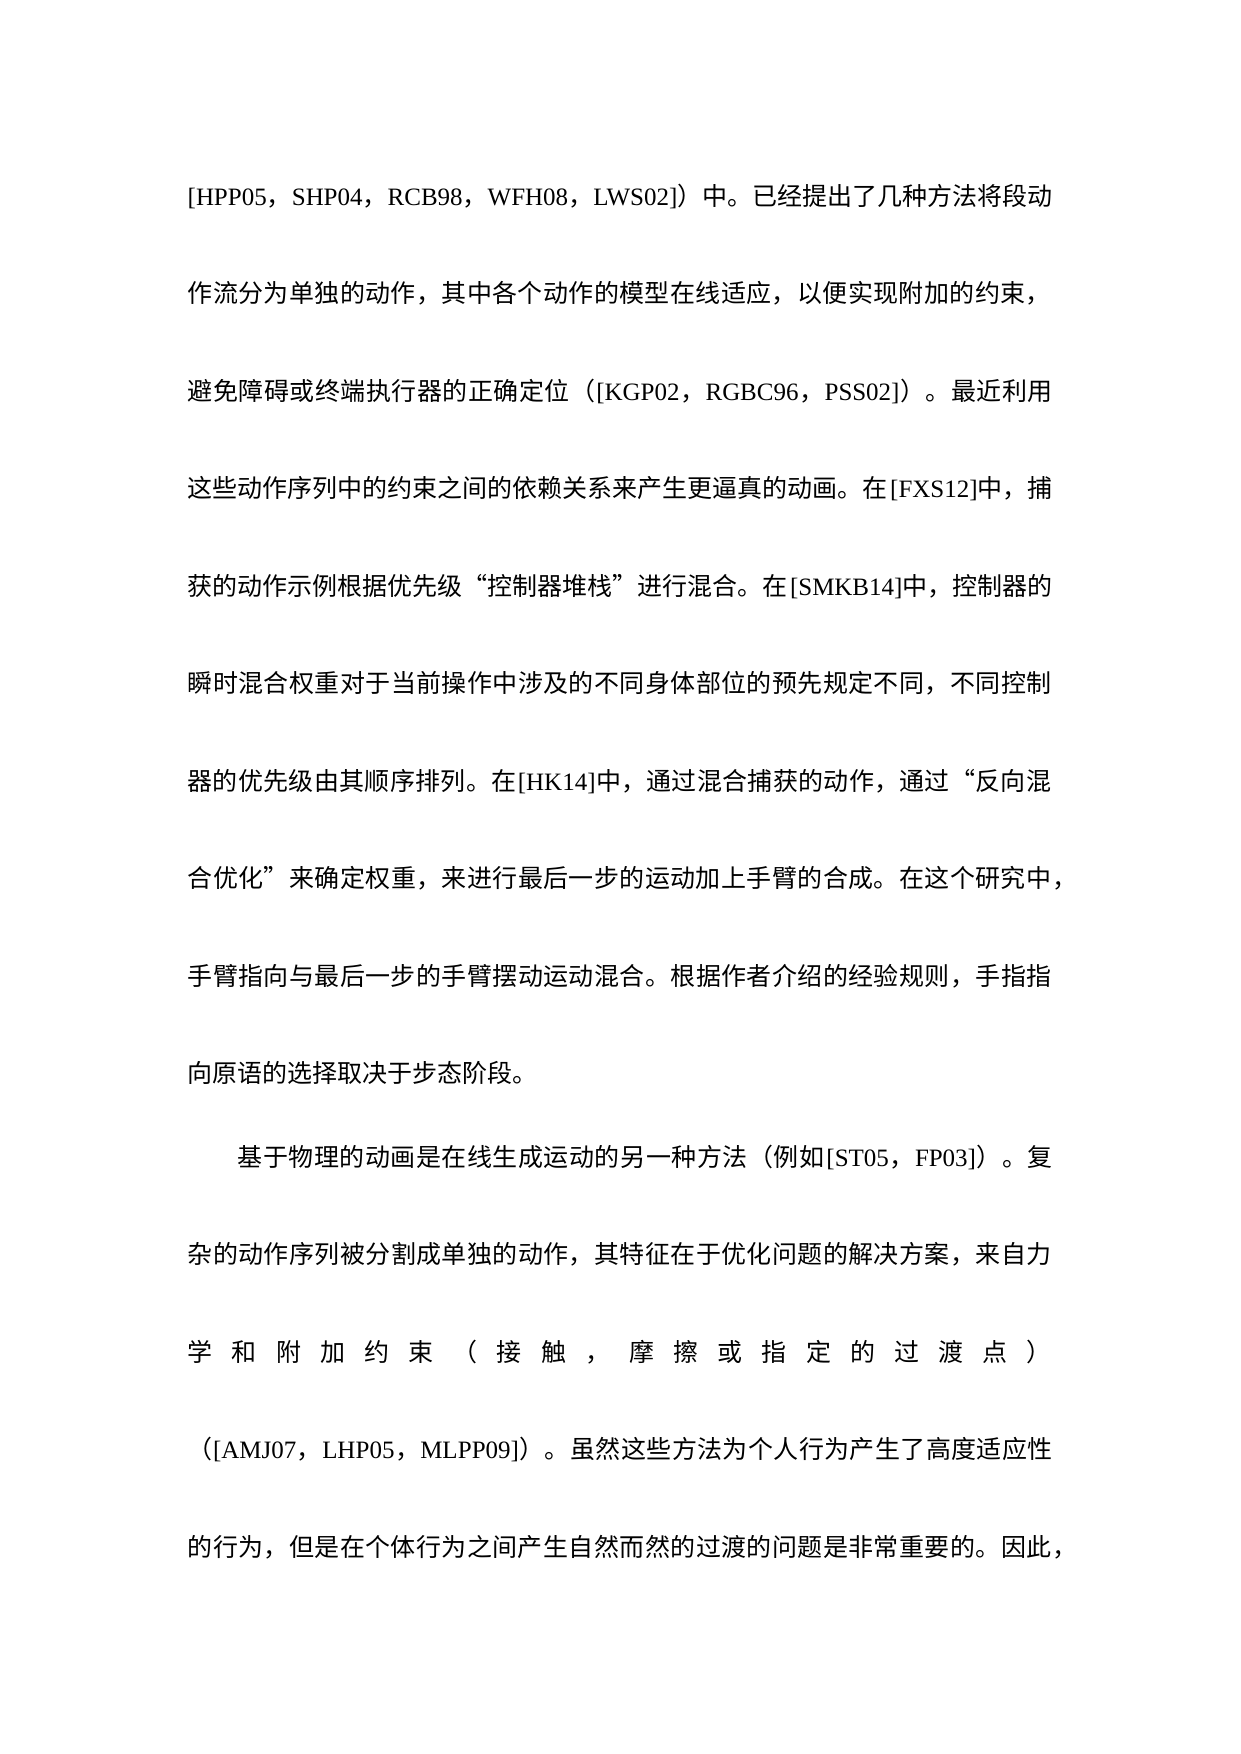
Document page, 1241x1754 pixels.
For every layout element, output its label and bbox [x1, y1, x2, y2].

text [187, 1123, 1053, 1578]
text [187, 162, 1053, 1104]
